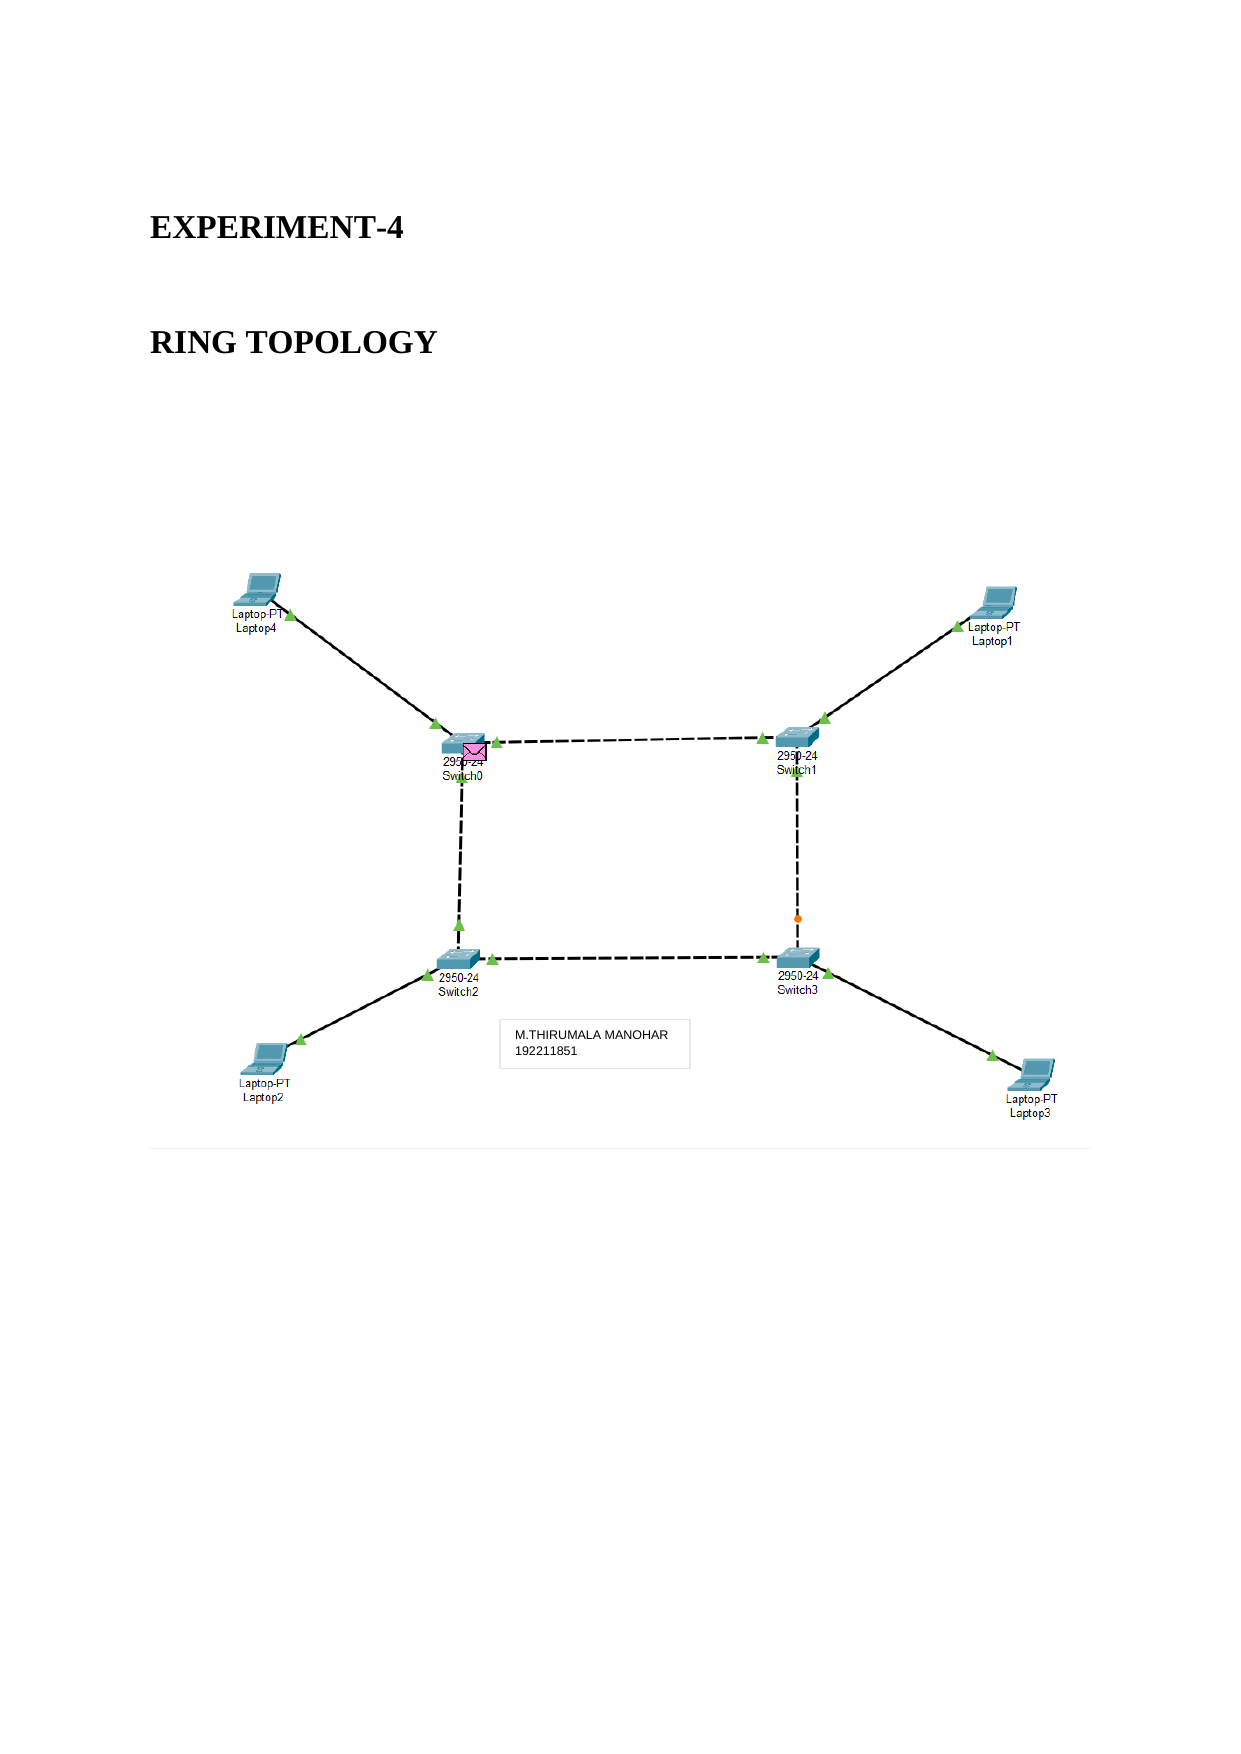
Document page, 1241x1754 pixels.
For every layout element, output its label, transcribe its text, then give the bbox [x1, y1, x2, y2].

text RING TOPOLOGY [150, 322, 1090, 361]
picture [150, 552, 1091, 1149]
text EXPERIMENT-4 [150, 207, 1090, 246]
